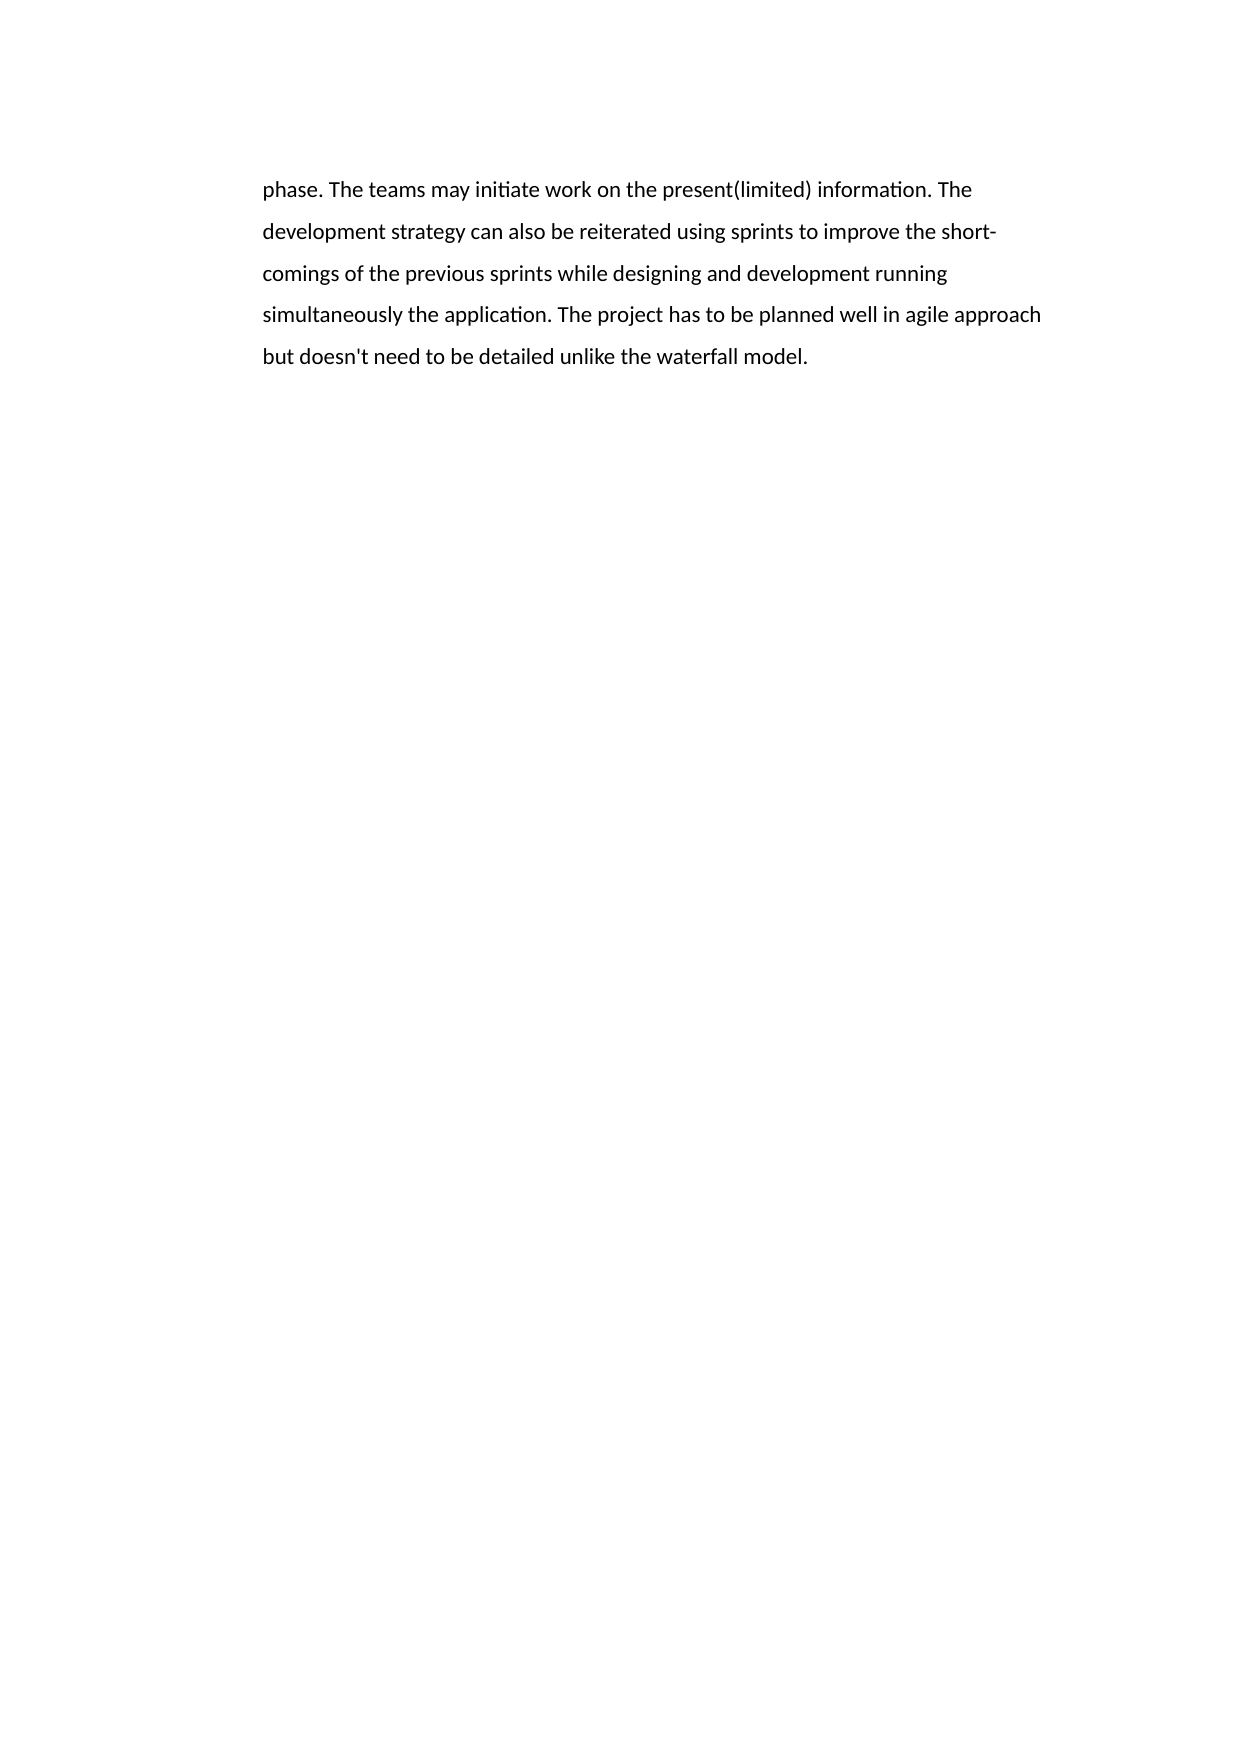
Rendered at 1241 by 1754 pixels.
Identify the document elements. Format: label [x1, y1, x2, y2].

list [262, 169, 1053, 377]
